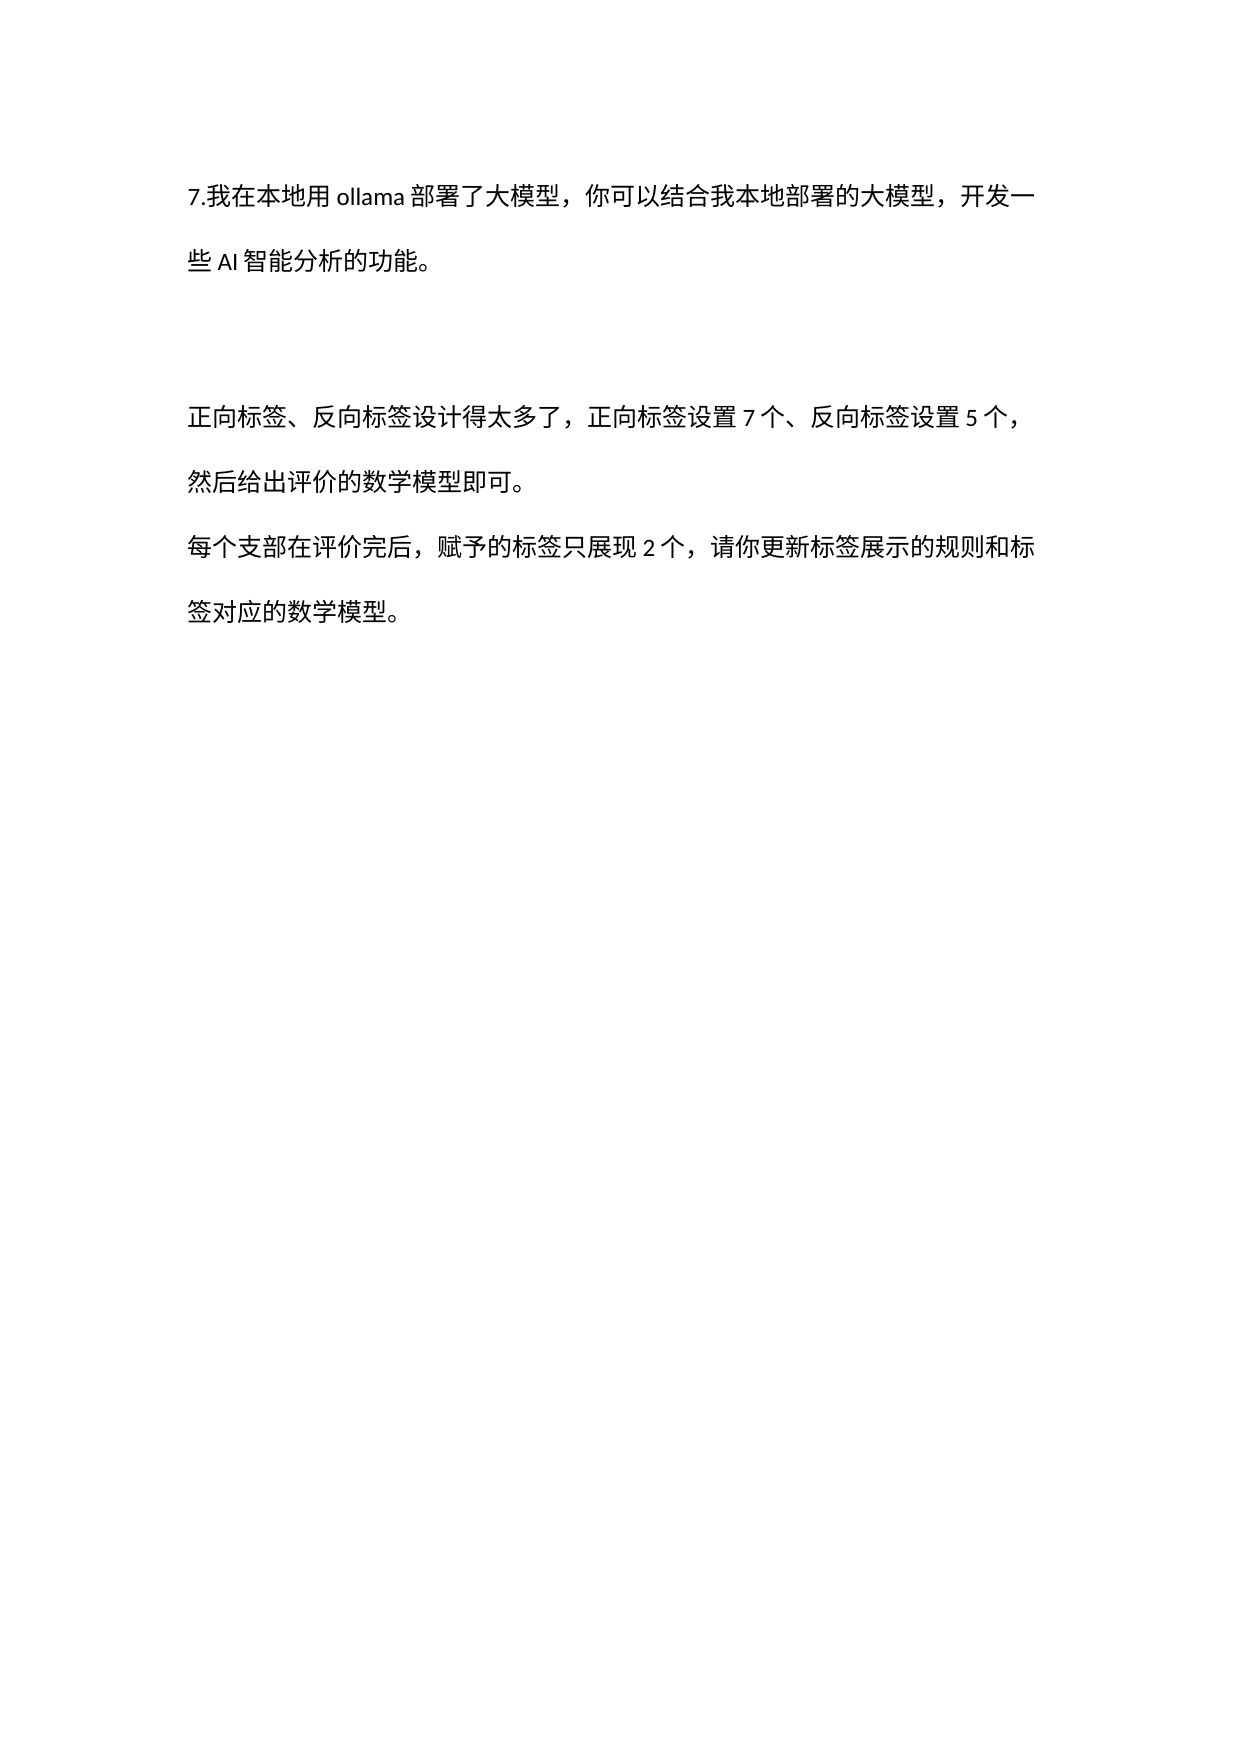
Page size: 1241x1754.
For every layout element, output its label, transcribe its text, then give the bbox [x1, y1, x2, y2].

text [187, 162, 1053, 292]
text 正向标签、反向标签设计得太多了，正向标签设置7个、反向标签设置5个，然后给出评价的数学模型即可。 每个支部在评价完后，赋予的标签只展现2个，请你更新标签展示的规则和标签对应的数学模型。 [187, 383, 1053, 643]
